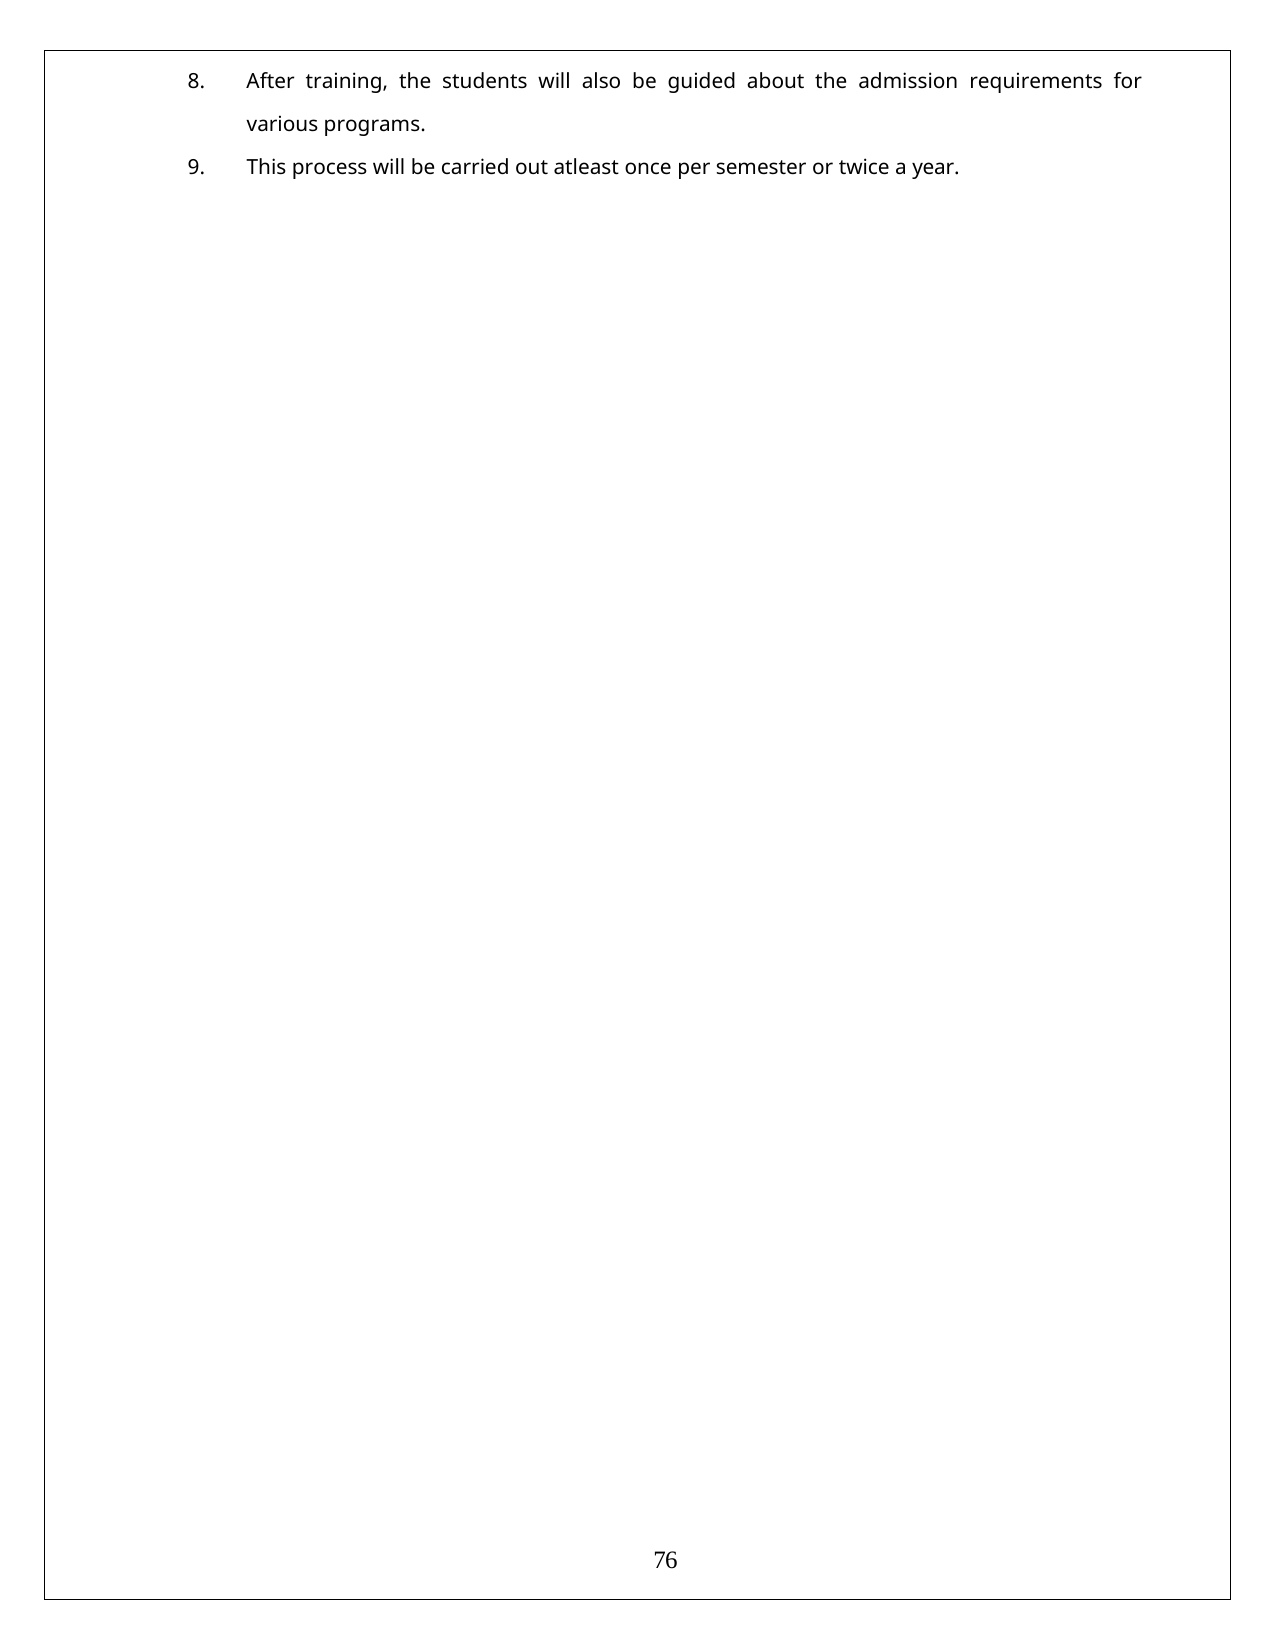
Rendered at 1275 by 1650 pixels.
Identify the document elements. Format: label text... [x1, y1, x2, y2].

list This process will be carried out atleast once per semester or twice a year. [187, 152, 1230, 180]
list After training, the students will also be guided about the admission requirements for various programs. [187, 67, 1143, 138]
